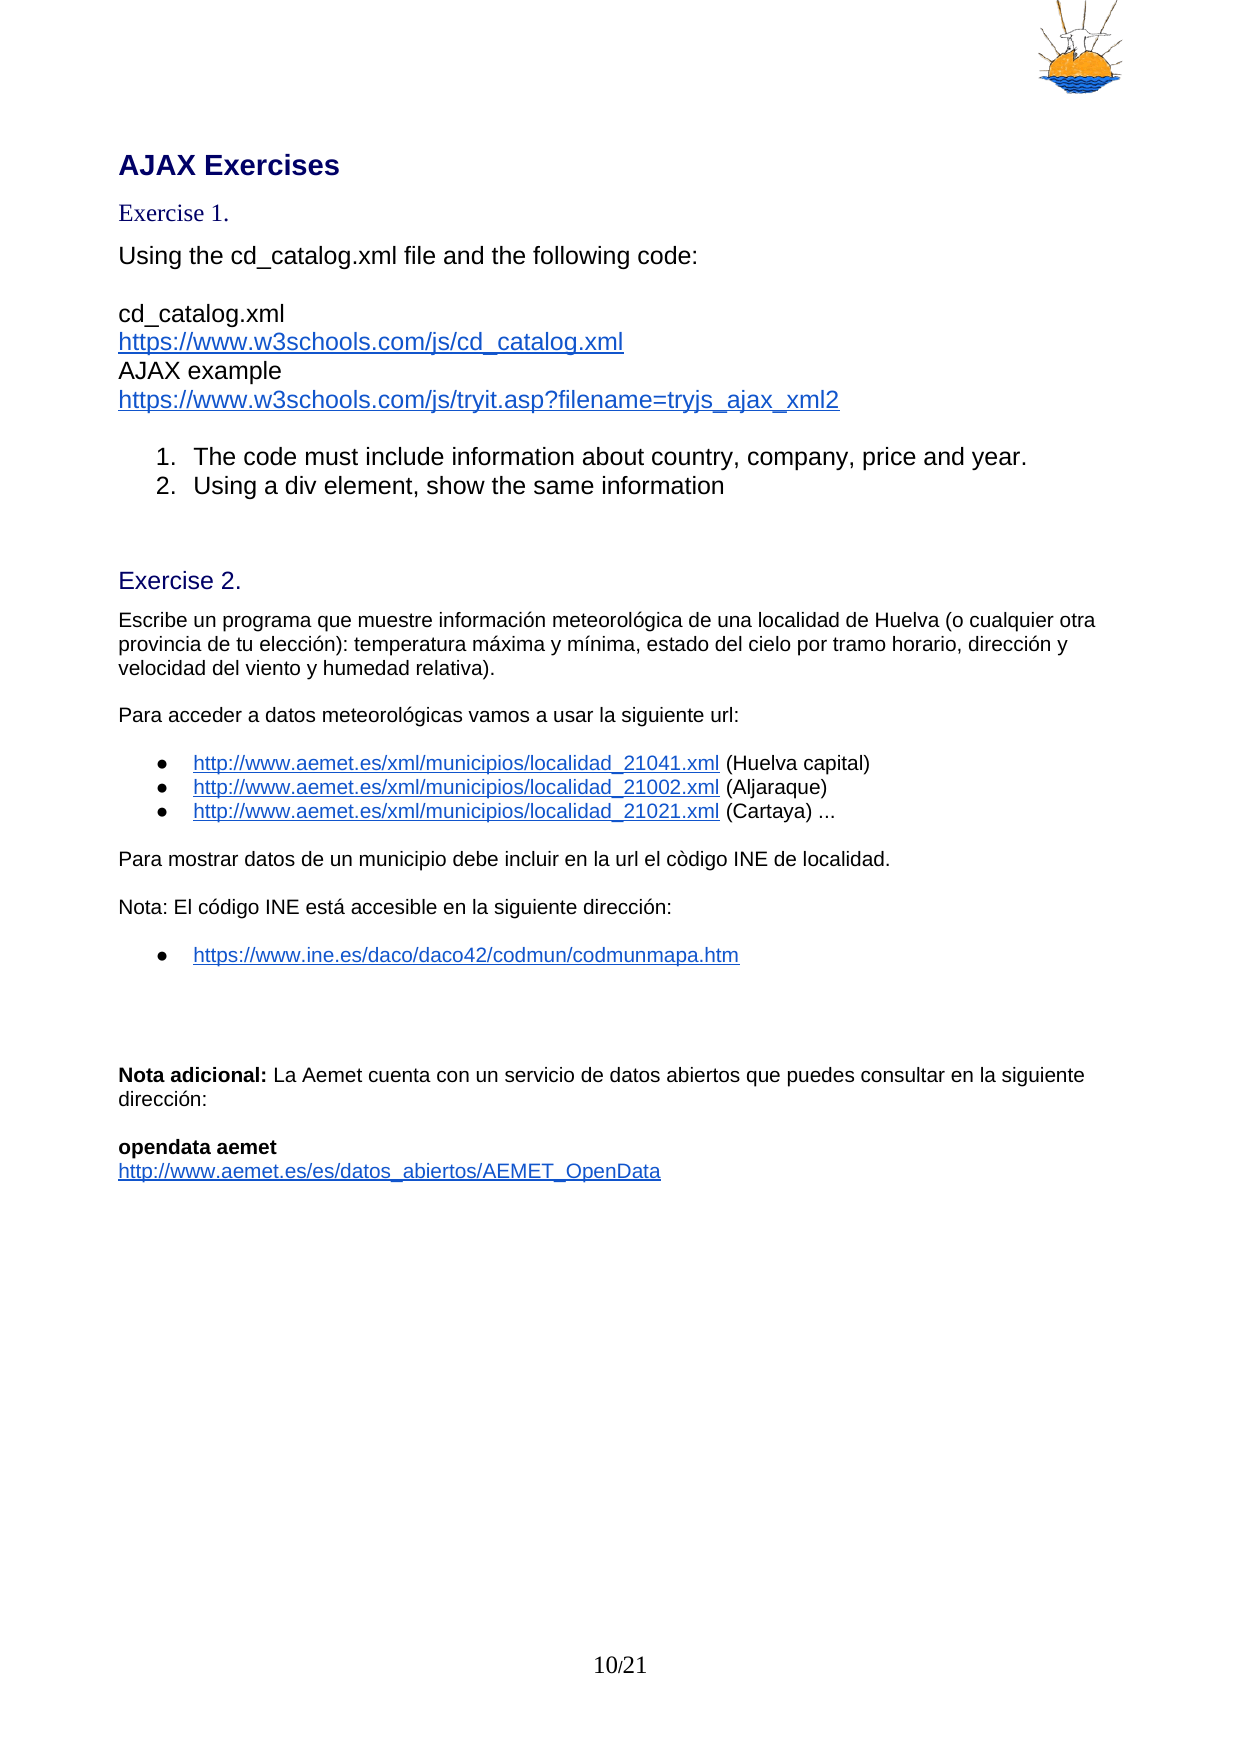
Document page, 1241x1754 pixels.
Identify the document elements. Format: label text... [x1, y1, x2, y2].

picture [1037, 0, 1123, 94]
list http://www.aemet.es/xml/municipios/localidad_21041.xml (Huelva capital) [156, 751, 1122, 775]
text opendata aemet [118, 1134, 1122, 1158]
list http://www.aemet.es/xml/municipios/localidad_21002.xml (Aljaraque) [156, 775, 1122, 799]
text Escribe un programa que muestre información meteorológica de una localidad de Huelva (o cualquier otra provincia de tu elección): temperatura máxima y mínima, estado del cielo por tramo horario, dirección y velocidad del viento y humedad relativa). [118, 607, 1122, 679]
text Para acceder a datos meteorológicas vamos a usar la siguiente url: [118, 703, 1122, 727]
text Nota adicional: La Aemet cuenta con un servicio de datos abiertos que puedes consultar en la siguiente dirección: [118, 1063, 1122, 1111]
text AJAX Exercises [118, 148, 1122, 181]
text Para mostrar datos de un municipio debe incluir en la url el còdigo INE de localidad. [118, 847, 1122, 871]
list The code must include information about country, company, price and year. [156, 442, 1122, 471]
text https://www.w3schools.com/js/tryit.asp?filename=tryjs_ajax_xml2 [118, 385, 1122, 413]
text http://www.aemet.es/es/datos_abiertos/AEMET_OpenData [118, 1158, 1122, 1182]
text cd_catalog.xml [118, 298, 1122, 327]
subtitle Exercise 2. [118, 566, 1122, 595]
text Nota: El código INE está accesible en la siguiente dirección: [118, 895, 1122, 919]
list https://www.ine.es/daco/daco42/codmun/codmunmapa.htm [156, 943, 1122, 967]
list Using a div element, show the same information [156, 471, 1122, 500]
list http://www.aemet.es/xml/municipios/localidad_21021.xml (Cartaya) ... [156, 799, 1122, 823]
text https://www.w3schools.com/js/cd_catalog.xml [118, 327, 1122, 356]
text Using the cd_catalog.xml file and the following code: [118, 241, 1122, 270]
text AJAX example [118, 356, 1122, 385]
text Exercise 1. [118, 198, 1122, 227]
